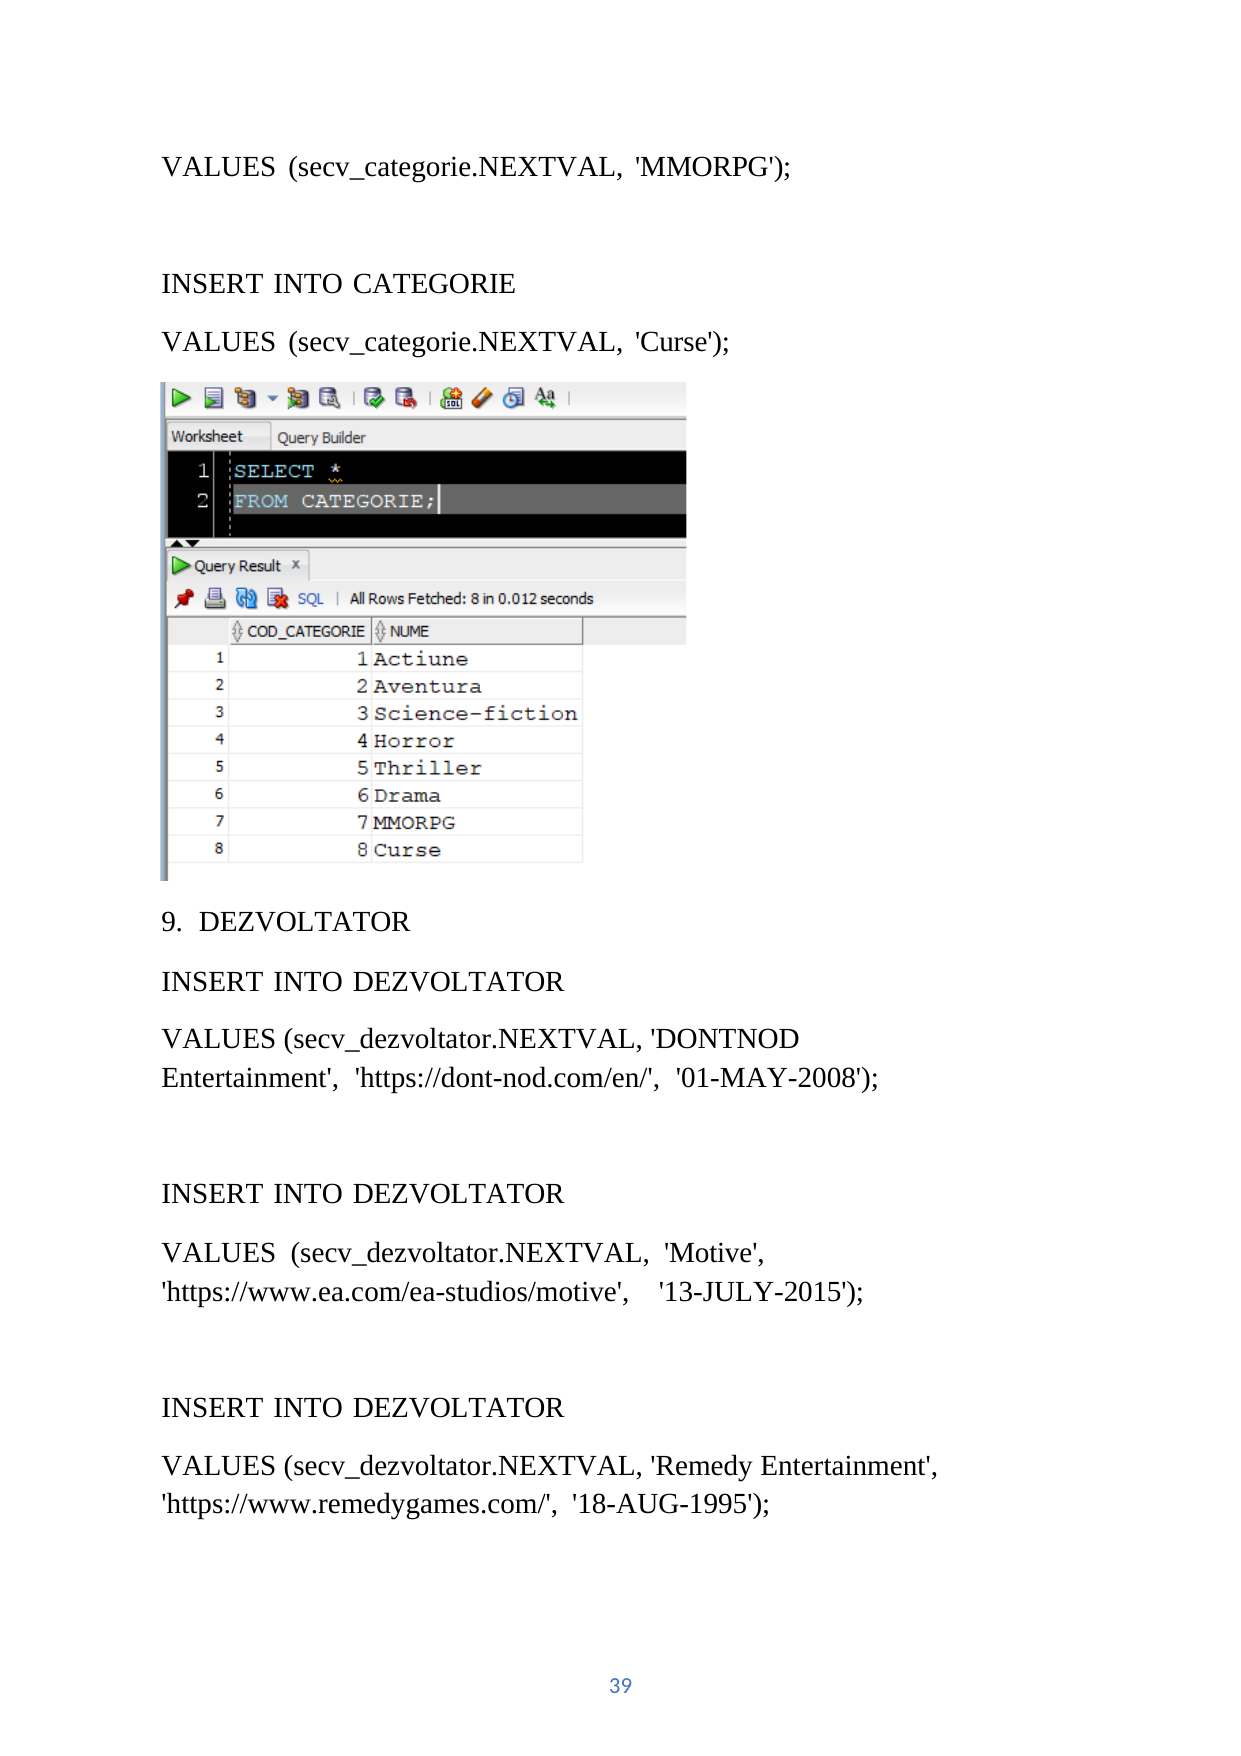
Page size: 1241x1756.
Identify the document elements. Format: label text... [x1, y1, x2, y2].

text 'https://www.ea.com/ea-studios/motive', '13-JULY-2015'); [161, 1274, 1228, 1308]
picture [160, 382, 687, 881]
text VALUES (secv_dezvoltator.NEXTVAL, 'Remedy Entertainment', 'https://www.remedygames.com/', '18-AUG-1995'); [161, 1448, 1088, 1520]
text INSERT INTO DEZVOLTATOR [161, 1390, 1228, 1423]
text INSERT INTO CATEGORIE [161, 266, 1228, 300]
text VALUES (secv_dezvoltator.NEXTVAL, 'Motive', [161, 1235, 1228, 1269]
text VALUES (secv_dezvoltator.NEXTVAL, 'DONTNOD Entertainment', 'https://dont-nod.com/en/', '01-MAY-2008'); [161, 1022, 943, 1094]
text INSERT INTO DEZVOLTATOR [161, 964, 1228, 997]
text VALUES (secv_categorie.NEXTVAL, 'Curse'); [161, 324, 1228, 358]
text INSERT INTO DEZVOLTATOR [161, 1176, 1228, 1209]
text VALUES (secv_categorie.NEXTVAL, 'MMORPG'); [161, 149, 1228, 182]
